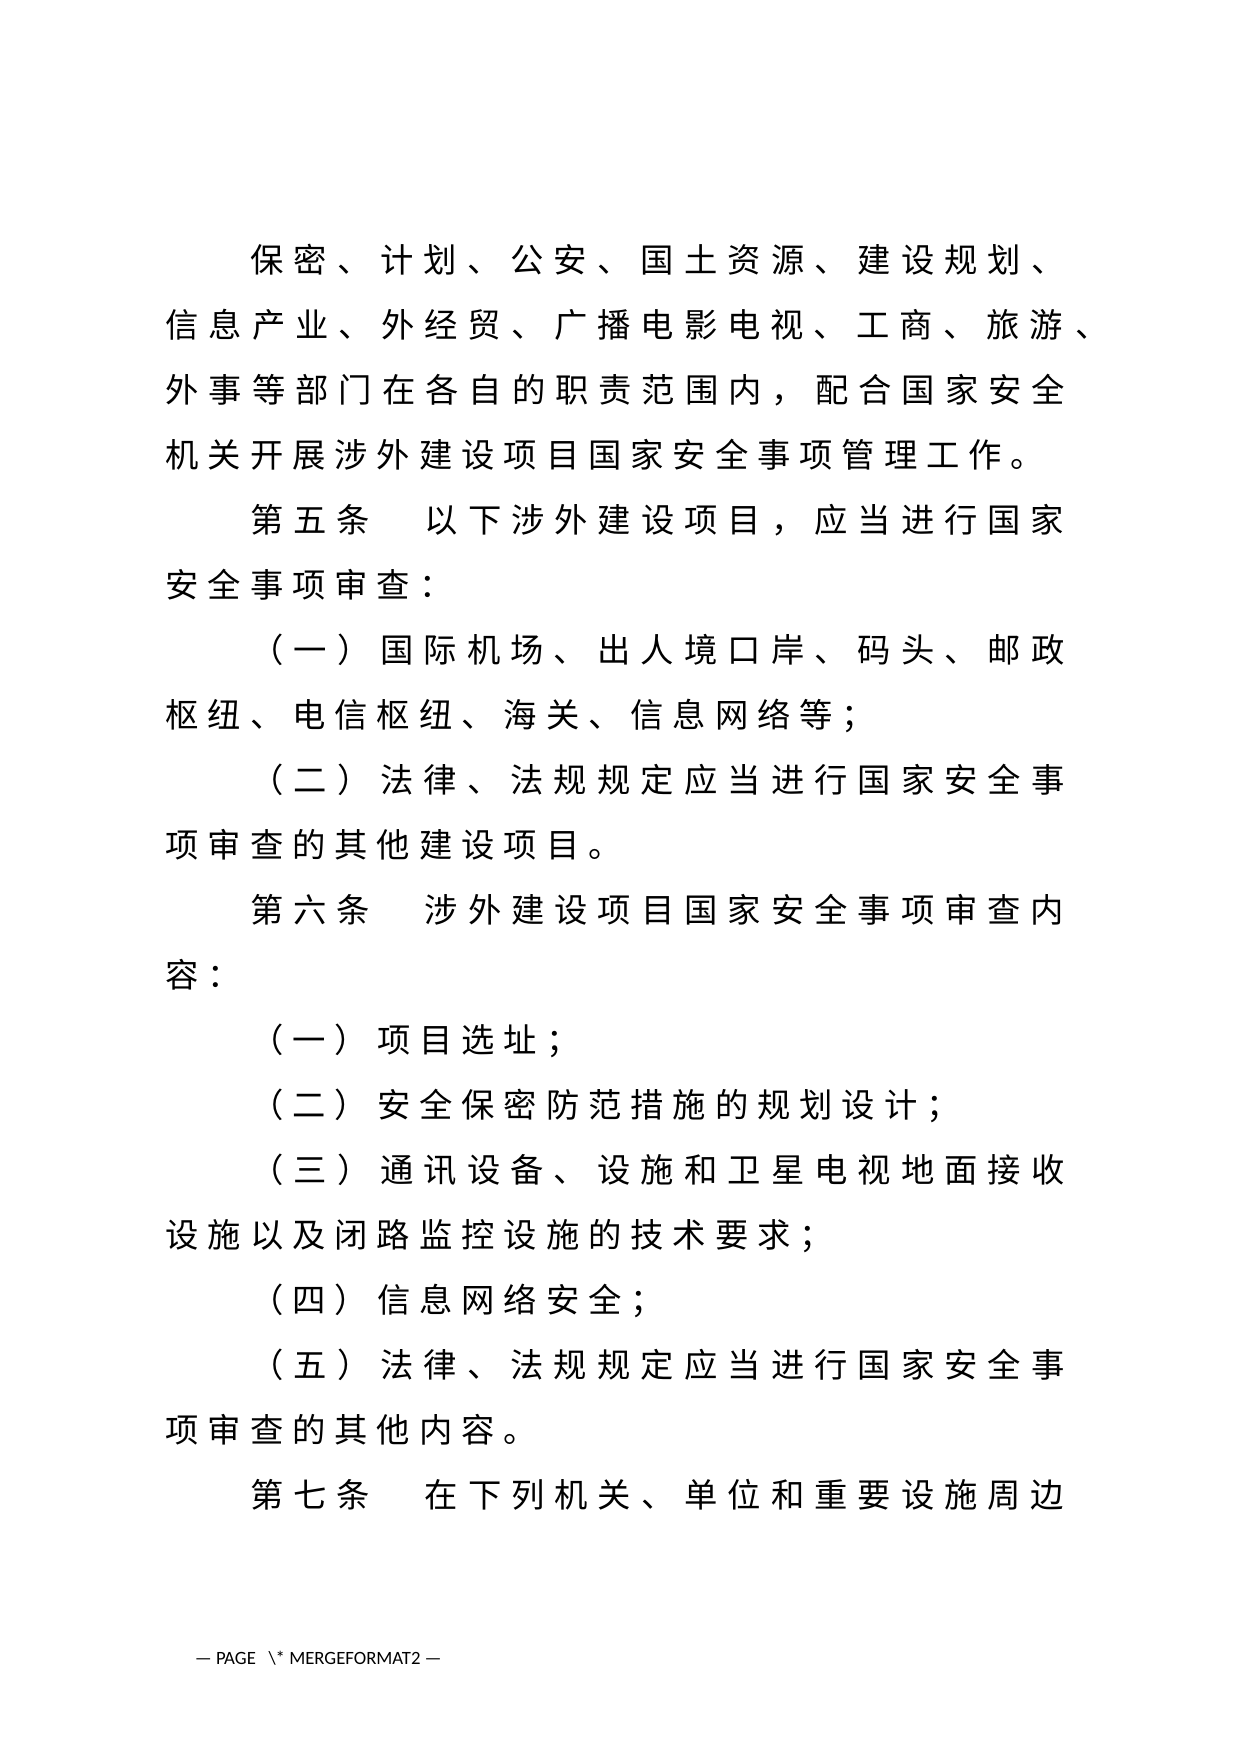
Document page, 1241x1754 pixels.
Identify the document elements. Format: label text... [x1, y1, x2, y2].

text （二）安全保密防范措施的规划设计； [165, 1071, 1075, 1136]
text 保密、计划、公安、国土资源、建设规划、信息产业、外经贸、广播电影电视、工商、旅游、外事等部门在各自的职责范围内，配合国家安全机关开展涉外建设项目国家安全事项管理工作。 [165, 226, 1075, 486]
text （五）法律、法规规定应当进行国家安全事项审查的其他内容。 [165, 1331, 1075, 1461]
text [165, 1461, 1075, 1526]
text （二）法律、法规规定应当进行国家安全事项审查的其他建设项目。 [165, 746, 1075, 876]
text 第五条 以下涉外建设项目，应当进行国家安全事项审查： [165, 486, 1075, 616]
text （四）信息网络安全； [165, 1266, 1075, 1331]
text （一）项目选址； [165, 1006, 1075, 1071]
text （一）国际机场、出人境口岸、码头、邮政枢纽、电信枢纽、海关、信息网络等； [165, 616, 1075, 746]
text 第六条 涉外建设项目国家安全事项审查内容： [165, 876, 1075, 1006]
text （三）通讯设备、设施和卫星电视地面接收设施以及闭路监控设施的技术要求； [165, 1136, 1075, 1266]
